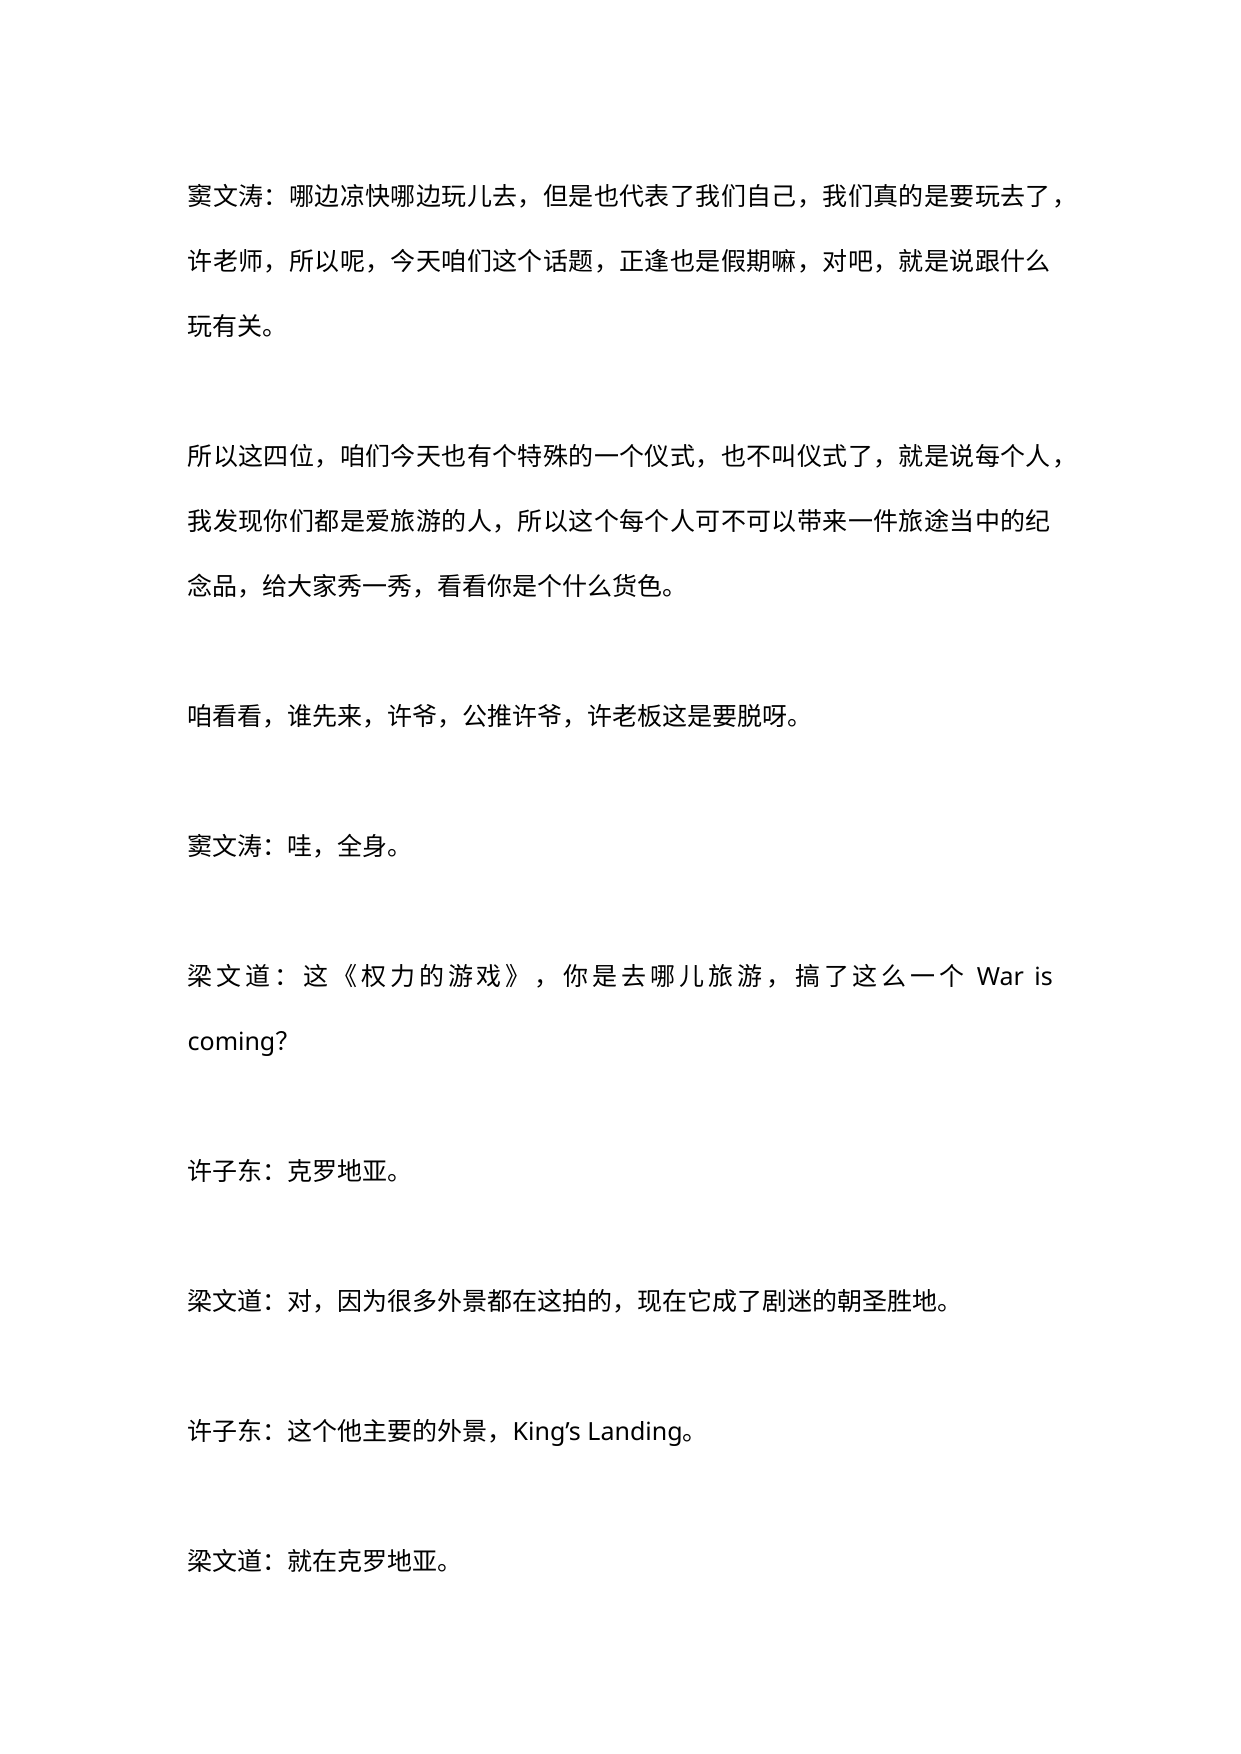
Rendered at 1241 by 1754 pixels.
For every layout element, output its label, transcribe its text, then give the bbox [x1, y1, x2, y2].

text 咱看看，谁先来，许爷，公推许爷，许老板这是要脱呀。 [187, 682, 1053, 747]
text 梁文道：就在克罗地亚。 [187, 1527, 1053, 1592]
text 窦文涛：哇，全身。 [187, 812, 1053, 877]
text 窦文涛：哪边凉快哪边玩儿去，但是也代表了我们自己，我们真的是要玩去了，许老师，所以呢，今天咱们这个话题，正逢也是假期嘛，对吧，就是说跟什么玩有关。 [187, 162, 1053, 357]
text 许子东：这个他主要的外景，King’s Landing。 [187, 1397, 1053, 1462]
text 许子东：克罗地亚。 [187, 1137, 1053, 1202]
text 梁文道：对，因为很多外景都在这拍的，现在它成了剧迷的朝圣胜地。 [187, 1267, 1053, 1332]
text 所以这四位，咱们今天也有个特殊的一个仪式，也不叫仪式了，就是说每个人，我发现你们都是爱旅游的人，所以这个每个人可不可以带来一件旅途当中的纪念品，给大家秀一秀，看看你是个什么货色。 [187, 422, 1053, 617]
text 梁文道：这《权力的游戏》，你是去哪儿旅游，搞了这么一个War is coming？ [187, 942, 1053, 1072]
